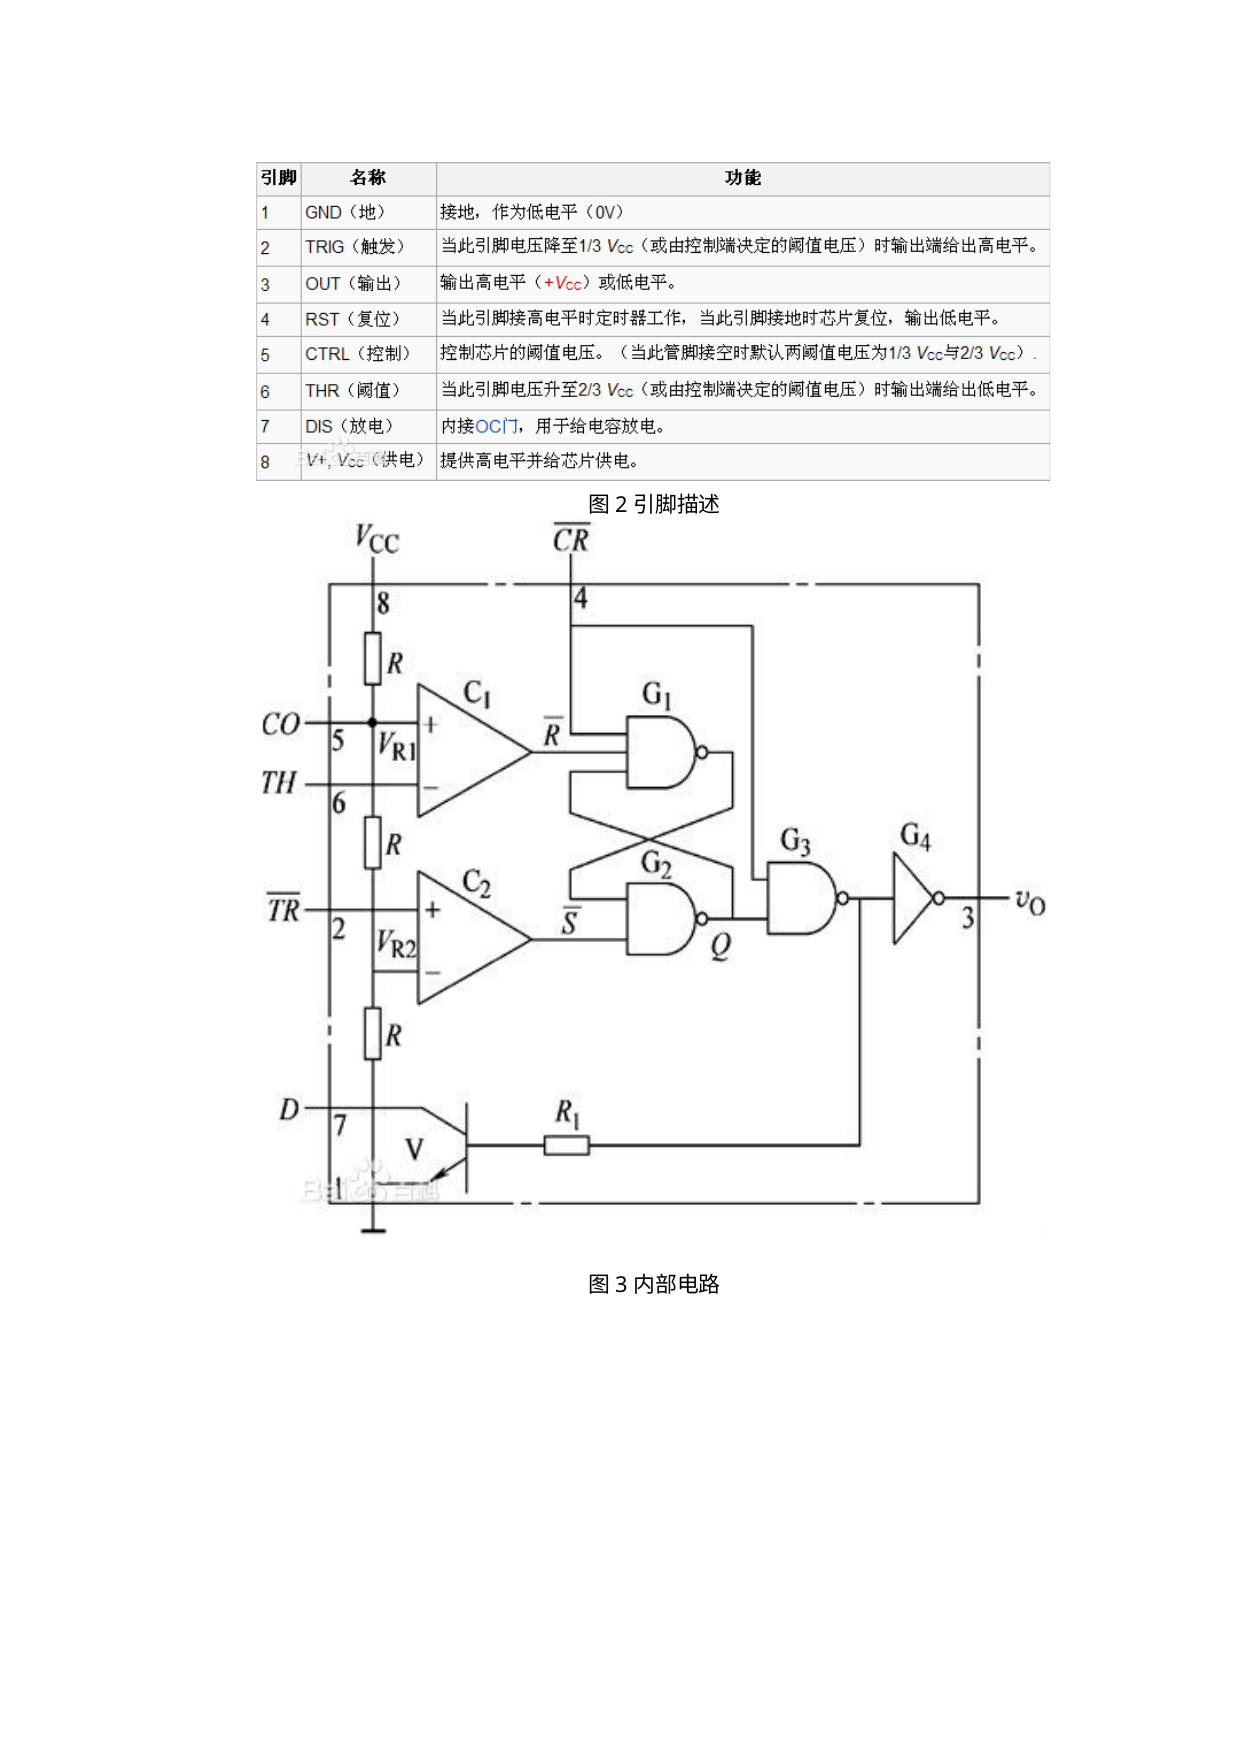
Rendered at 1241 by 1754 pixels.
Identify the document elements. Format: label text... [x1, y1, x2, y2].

picture [262, 519, 1047, 1238]
list 图2 引脚描述 [256, 487, 1053, 519]
list 图3 内部电路 [256, 1267, 1053, 1299]
picture [256, 162, 1050, 481]
